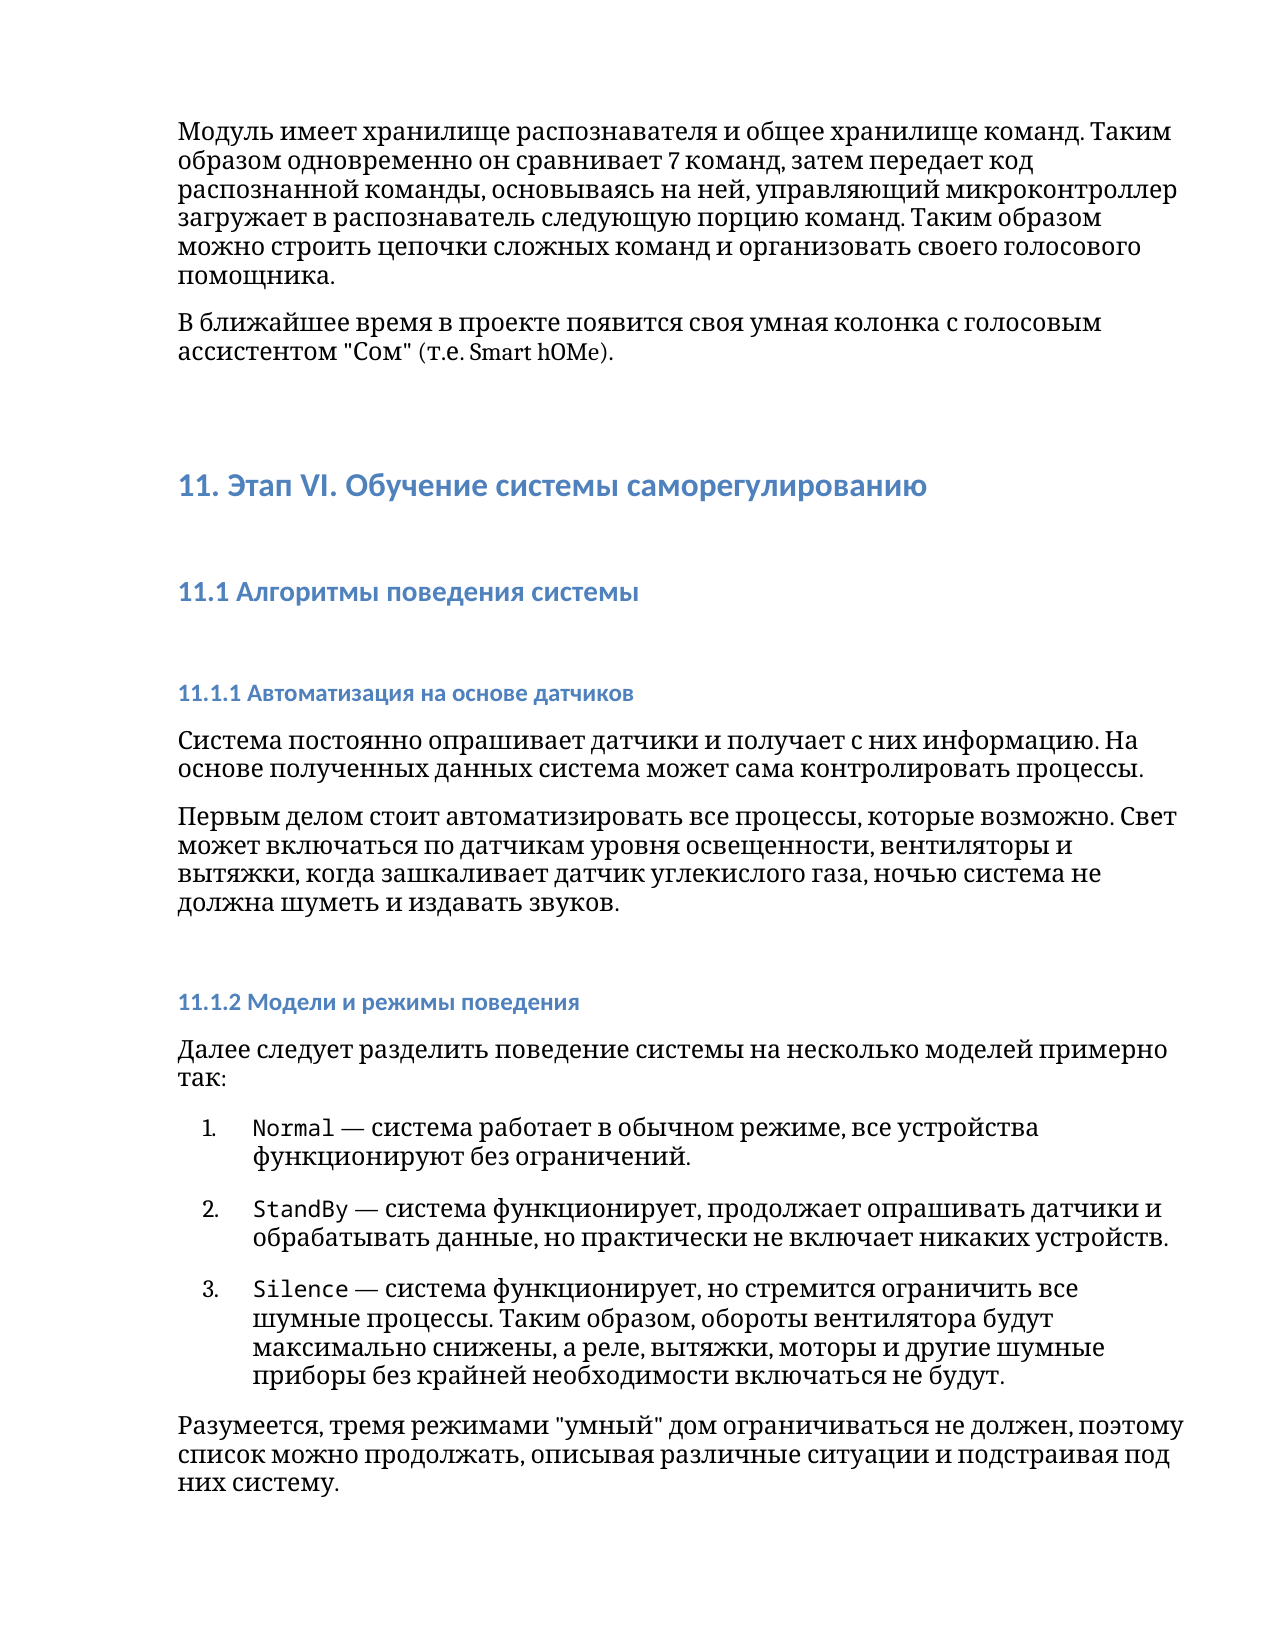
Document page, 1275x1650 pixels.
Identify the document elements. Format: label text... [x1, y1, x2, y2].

list Normal — система работает в обычном режиме, все устройства функционируют без ограничений. [202, 1112, 1186, 1172]
text Разумеется, тремя режимами "умный" дом ограничиваться не должен, поэтому список можно продолжать, описывая различные ситуации и подстраивая под них систему. [177, 1412, 1186, 1498]
text Система постоянно опрашивает датчики и получает с них информацию. На основе полученных данных система может сама контролировать процессы. [177, 727, 1186, 784]
list StandBy — система функционирует, продолжает опрашивать датчики и обрабатывать данные, но практически не включает никаких устройств. [202, 1193, 1186, 1253]
text Модуль имеет хранилище распознавателя и общее хранилище команд. Таким образом одновременно он сравнивает 7 команд, затем передает код распознанной команды, основываясь на ней, управляющий микроконтроллер загружает в распознаватель следующую порцию команд. Таким образом можно строить цепочки сложных команд и организовать своего голосового помощника. [177, 118, 1186, 291]
subtitle 11. Этап VI. Обучение системы саморегулированию [177, 464, 1186, 505]
subtitle 11.1.1 Автоматизация на основе датчиков [177, 677, 1186, 708]
list Silence — система функционирует, но стремится ограничить все шумные процессы. Таким образом, обороты вентилятора будут максимально снижены, а реле, вытяжки, моторы и другие шумные приборы без крайней необходимости включаться не будут. [202, 1273, 1186, 1391]
subtitle 11.1 Алгоритмы поведения системы [177, 573, 1186, 609]
text В ближайшее время в проекте появится своя умная колонка с голосовым ассистентом "Сом" (т.е. Smart hOMe). [177, 309, 1186, 367]
text Первым делом стоит автоматизировать все процессы, которые возможно. Свет может включаться по датчикам уровня освещенности, вентиляторы и вытяжки, когда зашкаливает датчик углекислого газа, ночью система не должна шуметь и издавать звуков. [177, 803, 1186, 918]
text Далее следует разделить поведение системы на несколько моделей примерно так: [177, 1036, 1186, 1093]
subtitle 11.1.2 Модели и режимы поведения [177, 986, 1186, 1017]
